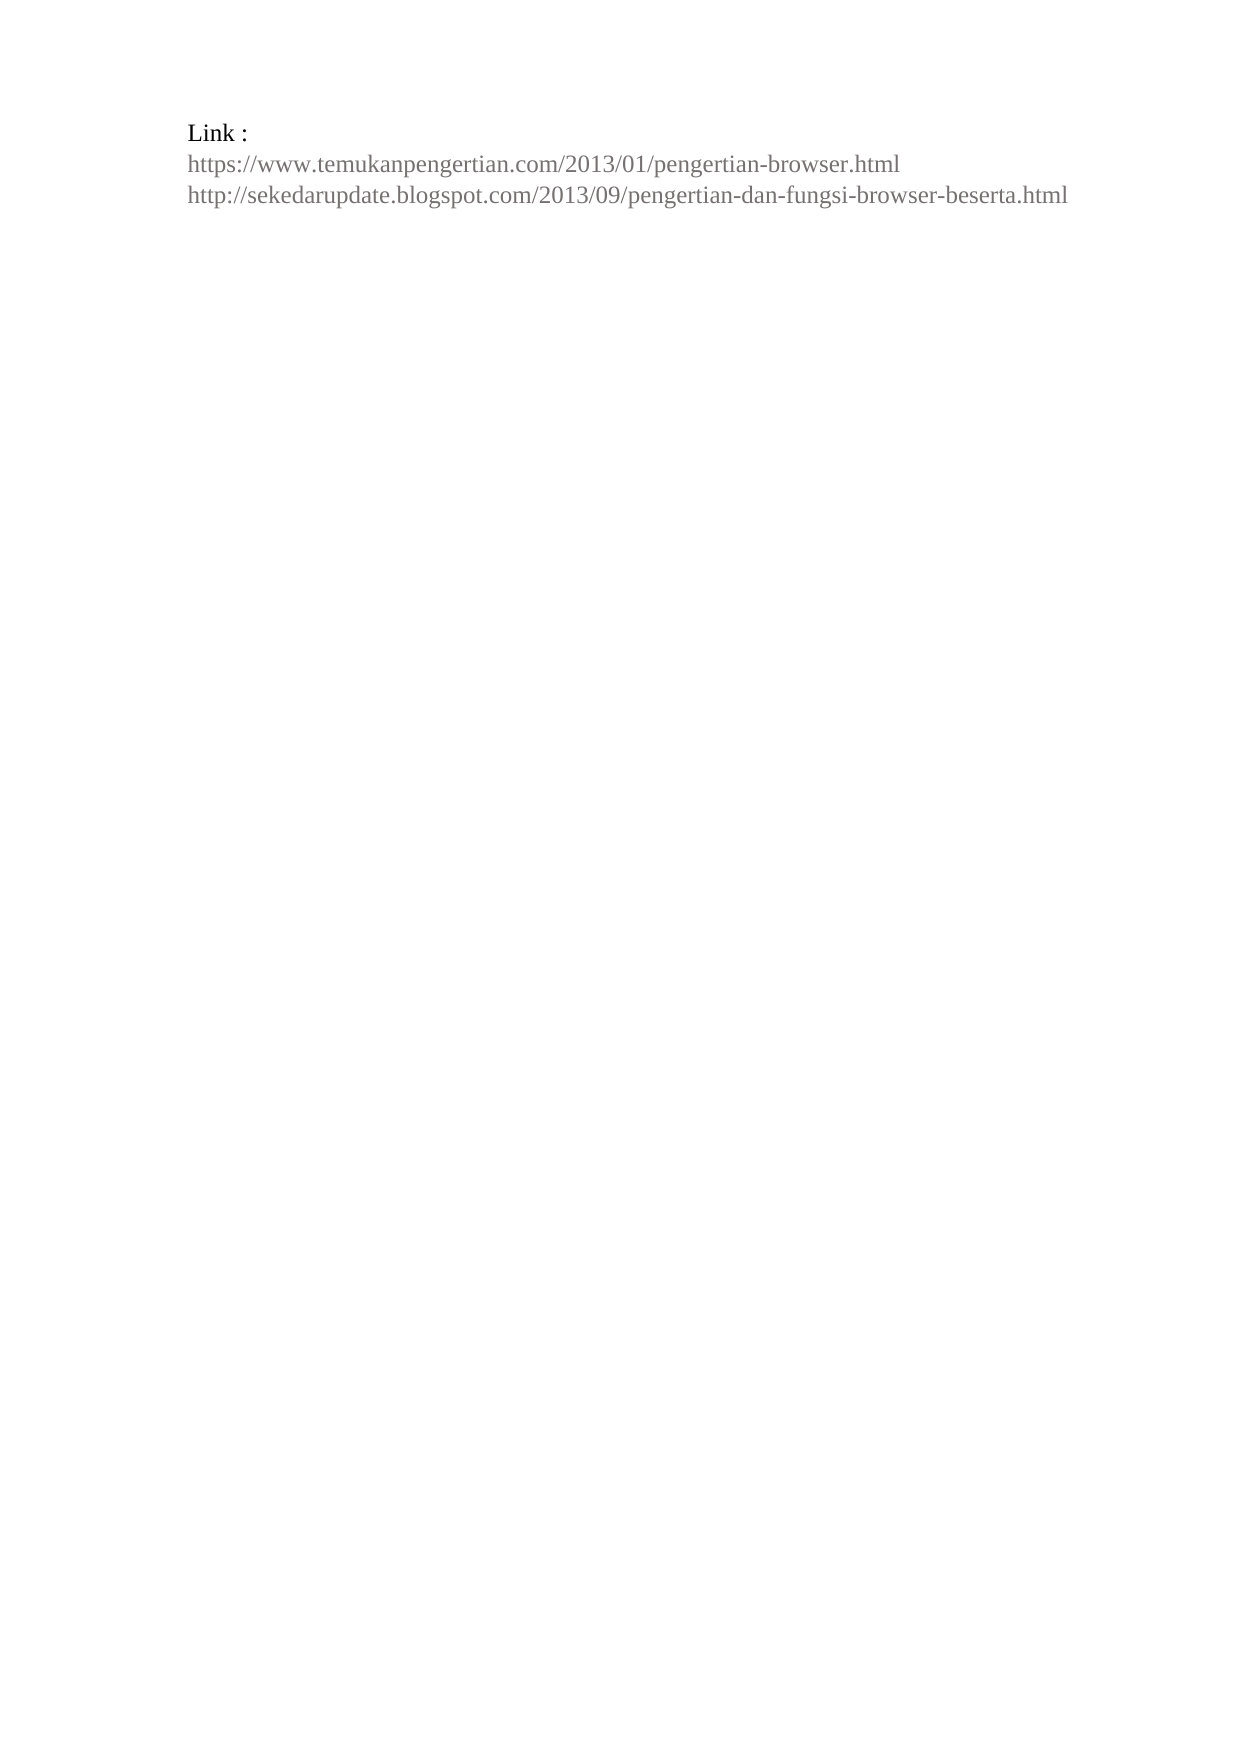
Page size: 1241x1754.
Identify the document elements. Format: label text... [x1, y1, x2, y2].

text Link : [187, 118, 1090, 147]
text https://www.temukanpengertian.com/2013/01/pengertian-browser.html [187, 149, 1090, 178]
text http://sekedarupdate.blogspot.com/2013/09/pengertian-dan-fungsi-browser-beserta.html [187, 180, 1090, 209]
